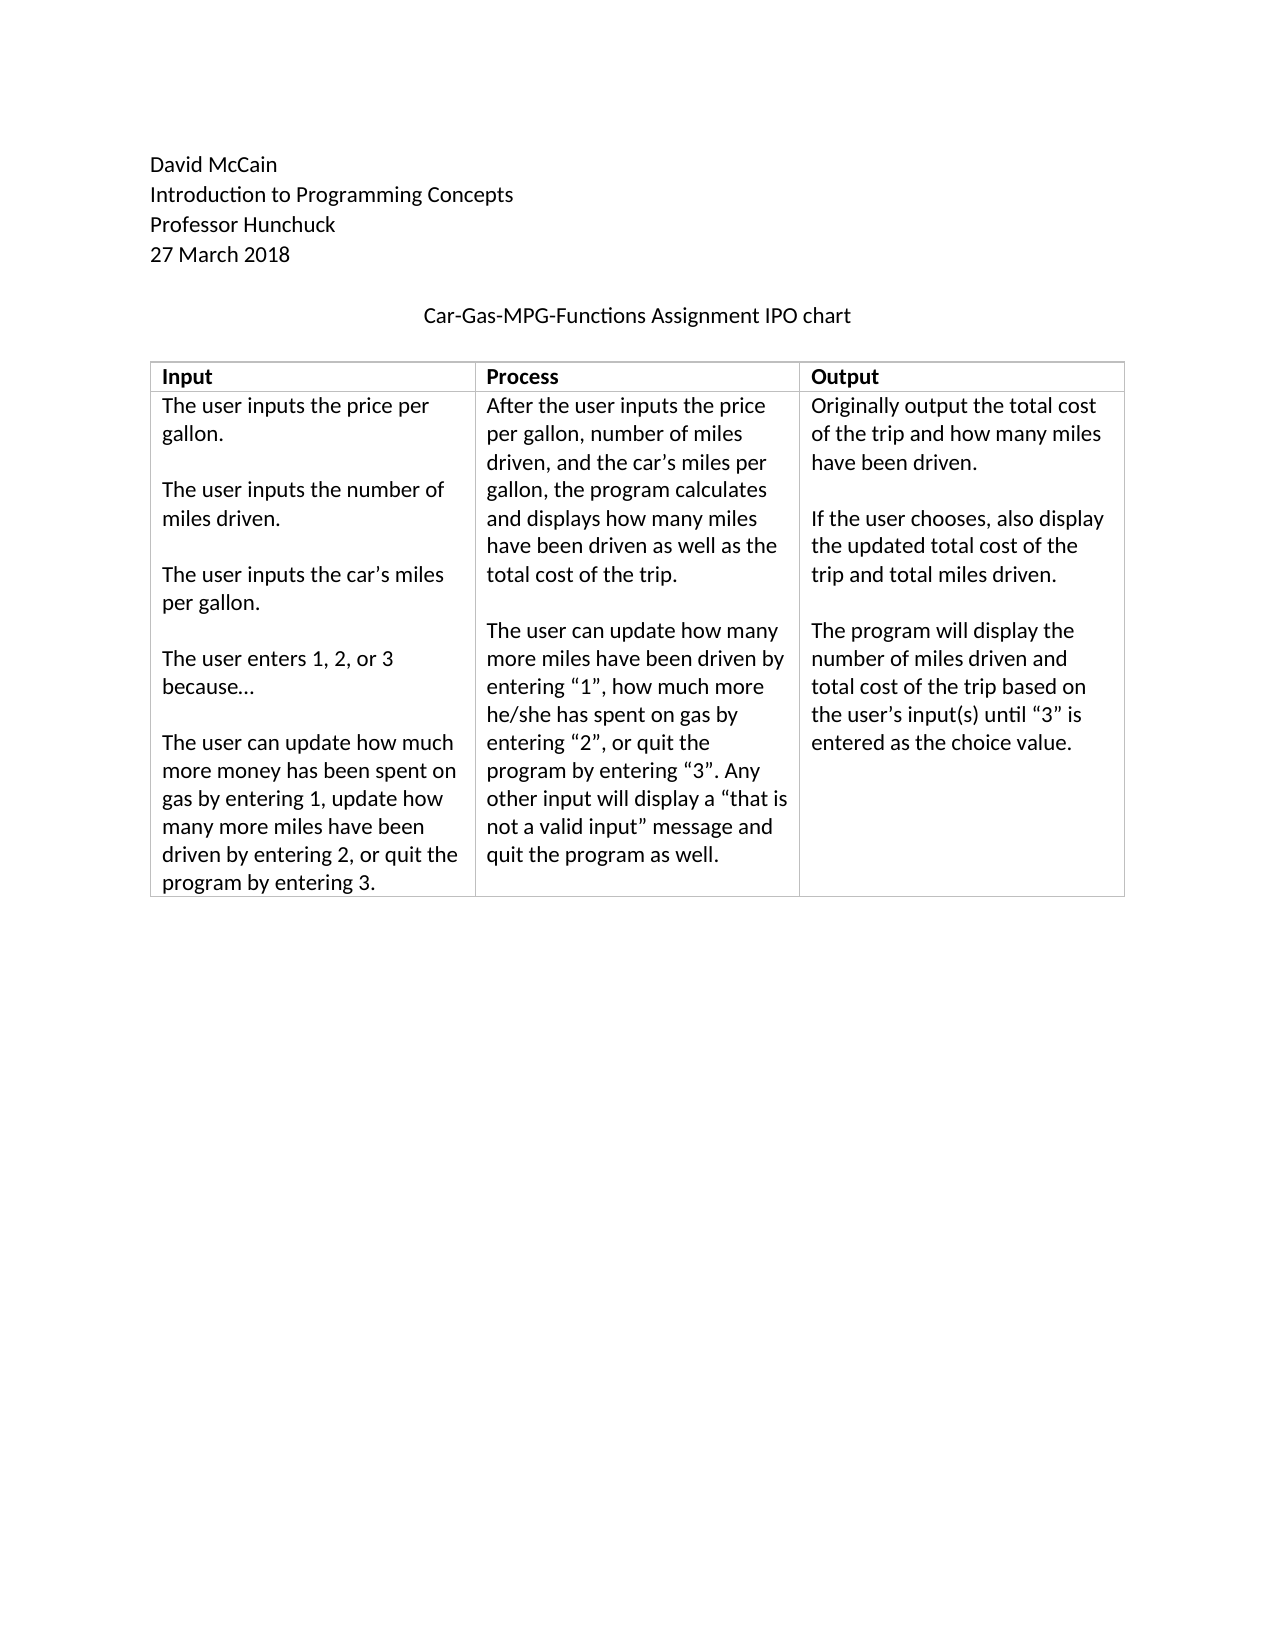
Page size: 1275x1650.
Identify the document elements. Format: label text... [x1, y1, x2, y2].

text Introduction to Programming Concepts [150, 180, 1125, 208]
text Car-Gas-MPG-Functions Assignment IPO chart [150, 301, 1125, 329]
table_header Process [476, 363, 799, 391]
text David McCain [150, 150, 1125, 178]
text Professor Hunchuck [150, 210, 1125, 238]
table_cell After the user inputs the price per gallon, number of miles driven, and the car’s miles per gallon, the program calculates and displays how many miles have been driven as well as the total cost of the trip. The user can update how many more miles have been driven by entering “1”, how much more he/she has spent on gas by entering “2”, or quit the program by entering “3”. Any other input will display a “that is not a valid input” message and quit the program as well. [476, 392, 799, 896]
table_cell The user inputs the price per gallon. The user inputs the number of miles driven. The user inputs the car’s miles per gallon. The user enters 1, 2, or 3 because… The user can update how much more money has been spent on gas by entering 1, update how many more miles have been driven by entering 2, or quit the program by entering 3. [151, 392, 475, 896]
table_header Input [151, 363, 475, 391]
table_header Output [800, 363, 1124, 391]
text 27 March 2018 [150, 241, 1125, 269]
table_cell Originally output the total cost of the trip and how many miles have been driven. If the user chooses, also display the updated total cost of the trip and total miles driven. The program will display the number of miles driven and total cost of the trip based on the user’s input(s) until “3” is entered as the choice value. [800, 392, 1124, 896]
